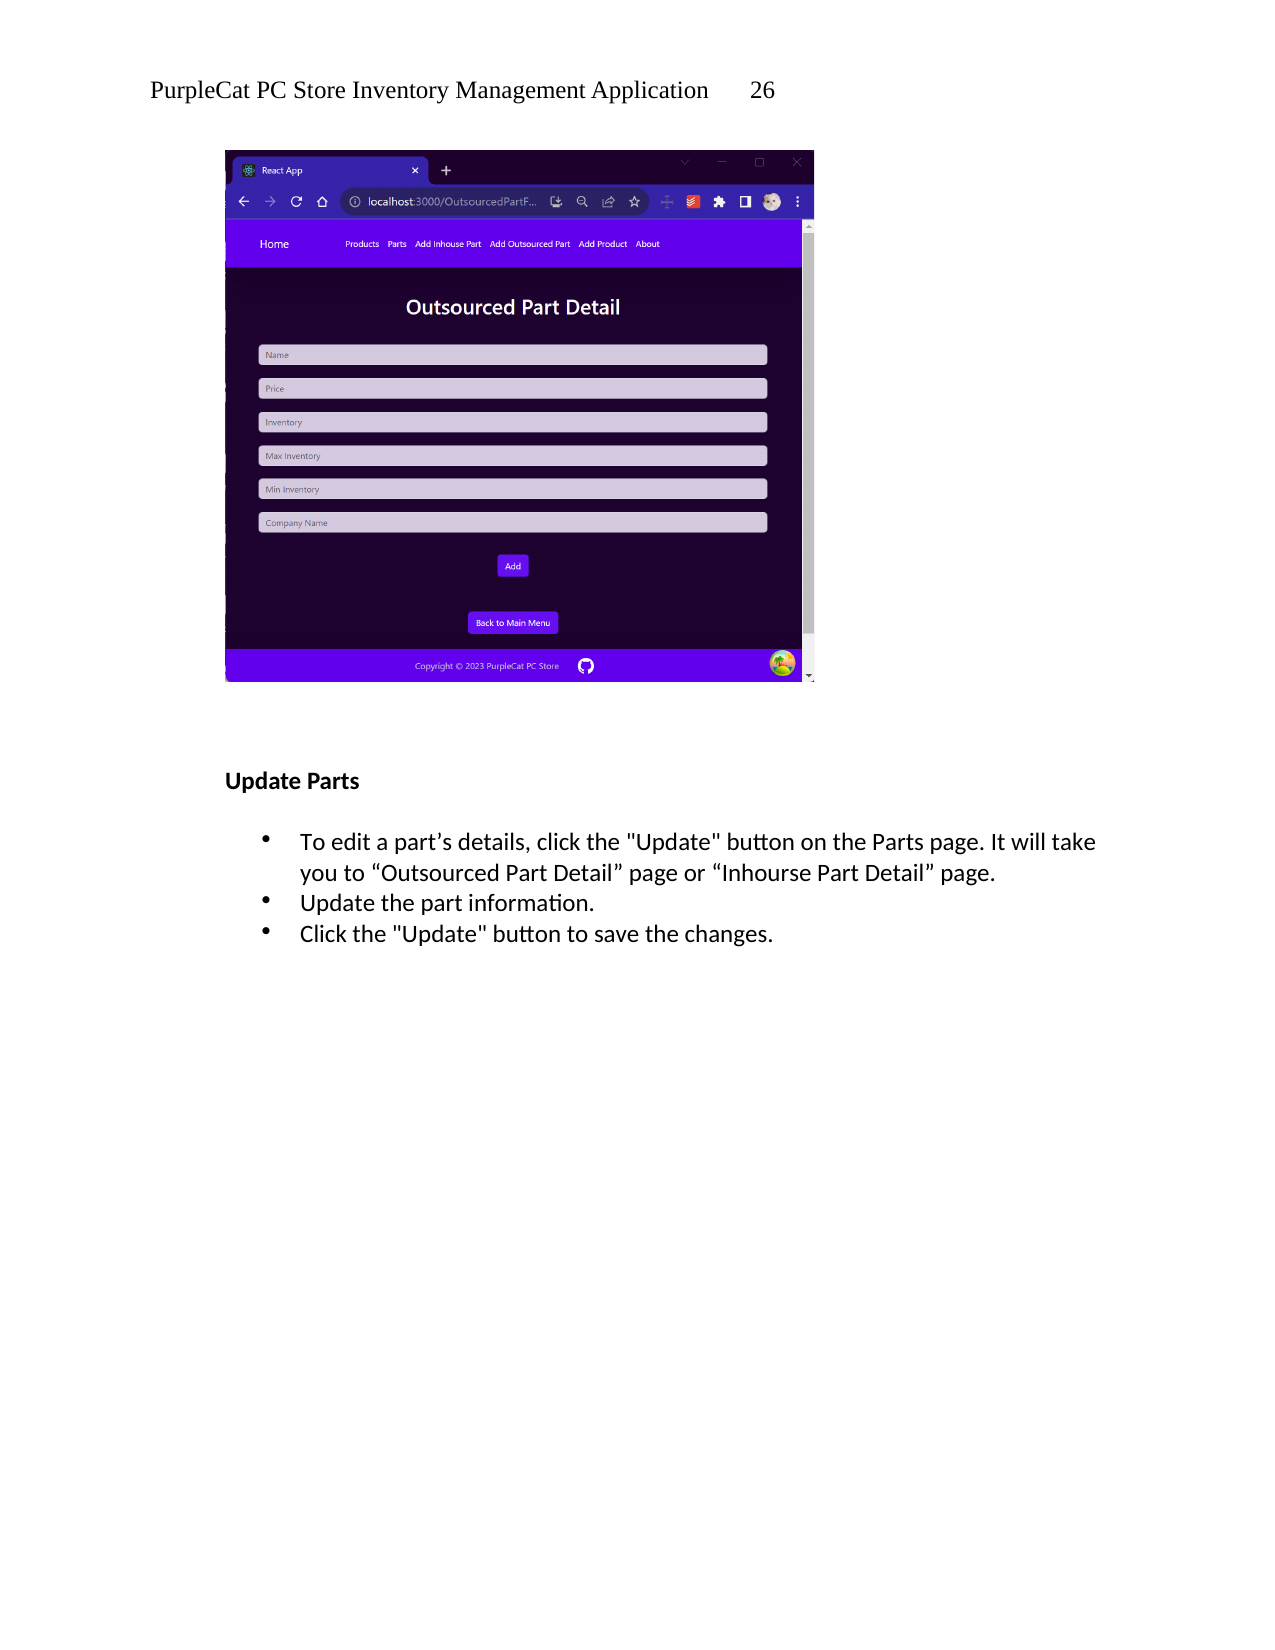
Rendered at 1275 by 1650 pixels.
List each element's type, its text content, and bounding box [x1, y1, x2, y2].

picture [225, 150, 815, 682]
subtitle Update Parts [150, 765, 1125, 796]
list To edit a part’s details, click the "Update" button on the Parts page. It will take you to “Outsourced Part Detail” page or “Inhourse Part Detail” page. [262, 826, 1125, 887]
list Click the "Update" button to save the changes. [262, 918, 1125, 948]
list Update the part information. [262, 887, 1125, 918]
